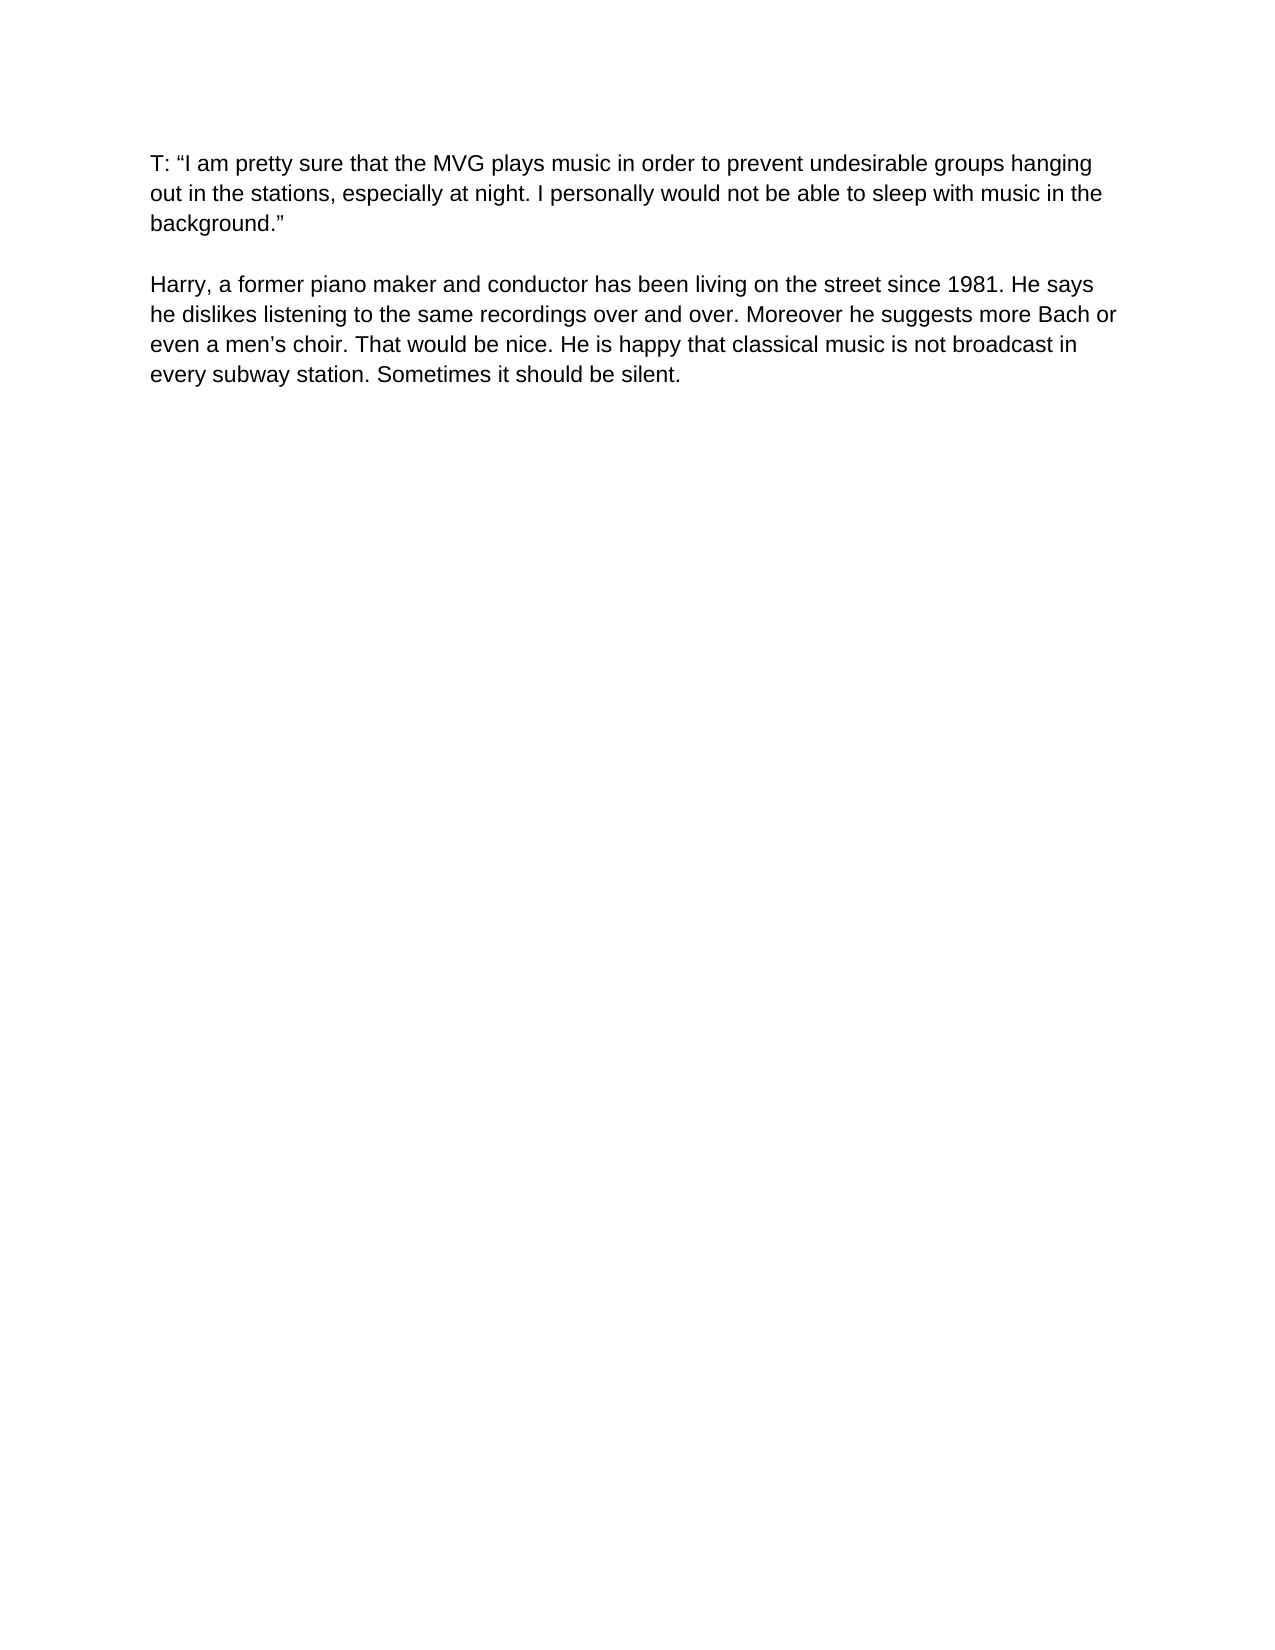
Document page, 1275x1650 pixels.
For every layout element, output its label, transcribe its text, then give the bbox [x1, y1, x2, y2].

text T: “I am pretty sure that the MVG plays music in order to prevent undesirable groups hanging out in the stations, especially at night. I personally would not be able to sleep with music in the background.” [150, 150, 1125, 237]
text Harry, a former piano maker and conductor has been living on the street since 1981. He says he dislikes listening to the same recordings over and over. Moreover he suggests more Bach or even a men’s choir. That would be nice. He is happy that classical music is not broadcast in every subway station. Sometimes it should be silent. [150, 271, 1125, 388]
